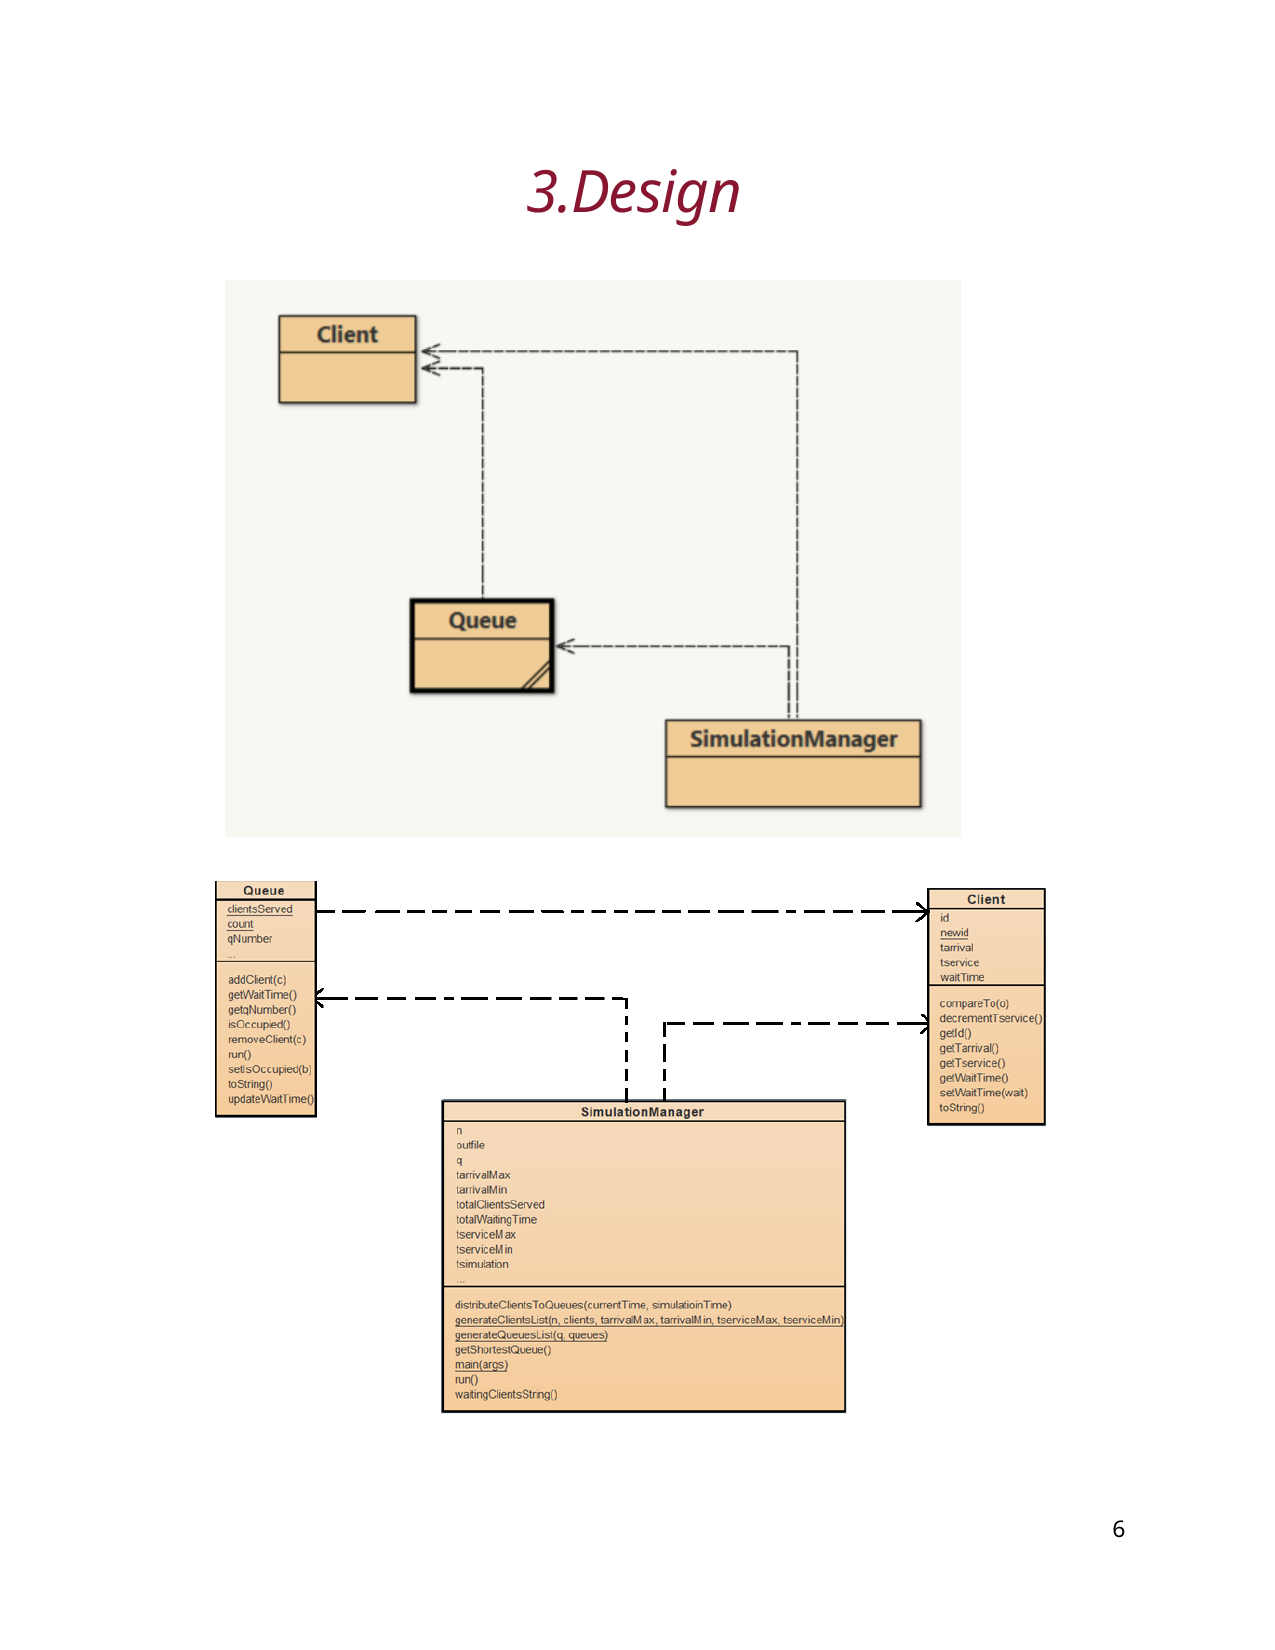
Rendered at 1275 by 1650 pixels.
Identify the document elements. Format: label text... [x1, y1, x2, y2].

picture [225, 280, 962, 837]
picture [150, 855, 1125, 1427]
title 3.Design [150, 150, 1125, 229]
